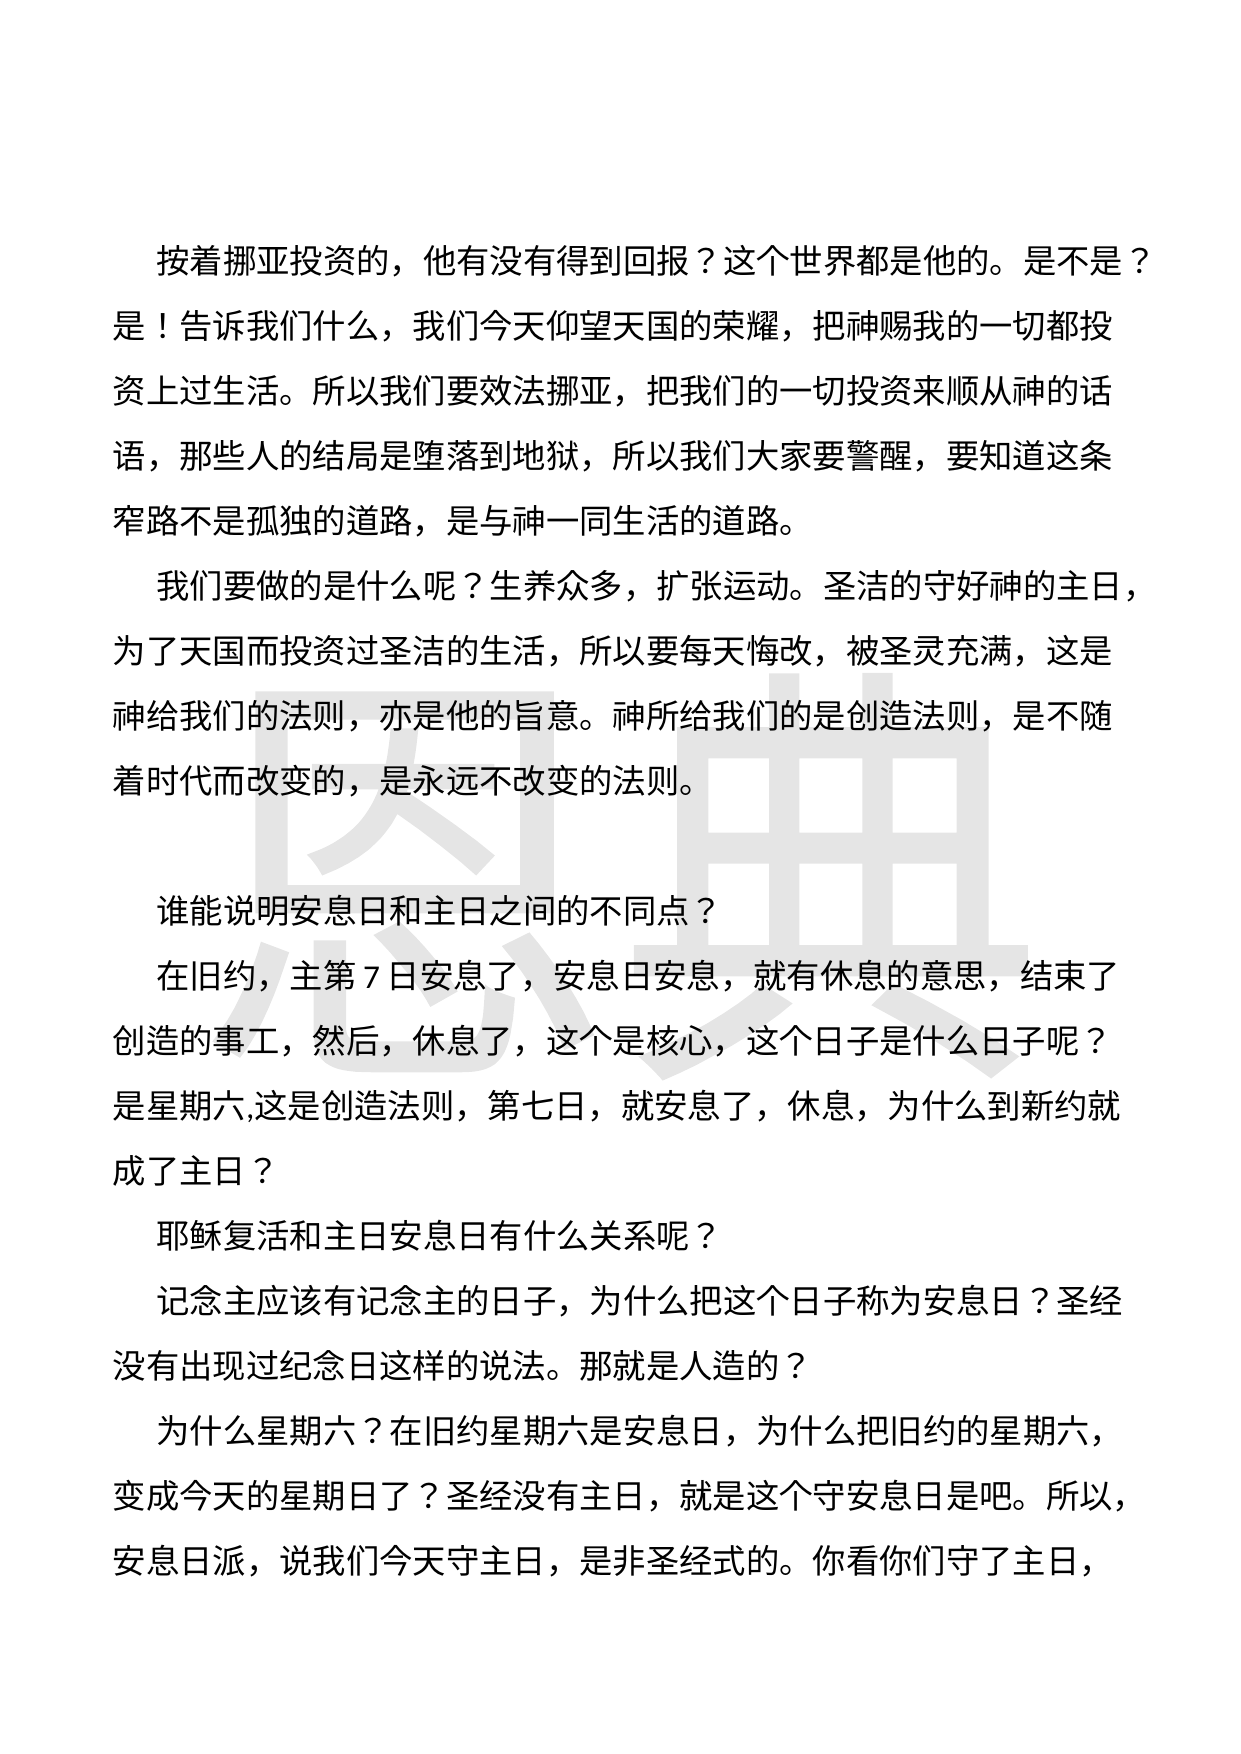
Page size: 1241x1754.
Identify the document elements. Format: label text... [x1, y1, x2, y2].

text 在旧约，主第7日安息了，安息日安息，就有休息的意思，结束了创造的事工，然后，休息了，这个是核心，这个日子是什么日子呢？是星期六,这是创造法则，第七日，就安息了，休息，为什么到新约就成了主日？ [112, 942, 1128, 1202]
text 谁能说明安息日和主日之间的不同点？ [112, 877, 1128, 942]
text 耶稣复活和主日安息日有什么关系呢？ [112, 1202, 1128, 1267]
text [112, 1397, 1128, 1592]
text 按着挪亚投资的，他有没有得到回报？这个世界都是他的。是不是？是！告诉我们什么，我们今天仰望天国的荣耀，把神赐我的一切都投资上过生活。所以我们要效法挪亚，把我们的一切投资来顺从神的话语，那些人的结局是堕落到地狱，所以我们大家要警醒，要知道这条窄路不是孤独的道路，是与神一同生活的道路。 [112, 227, 1128, 552]
text 记念主应该有记念主的日子，为什么把这个日子称为安息日？圣经没有出现过纪念日这样的说法。那就是人造的？ [112, 1267, 1128, 1397]
text 我们要做的是什么呢？生养众多，扩张运动。圣洁的守好神的主日，为了天国而投资过圣洁的生活，所以要每天悔改，被圣灵充满，这是神给我们的法则，亦是他的旨意。神所给我们的是创造法则，是不随着时代而改变的，是永远不改变的法则。 [112, 552, 1128, 812]
